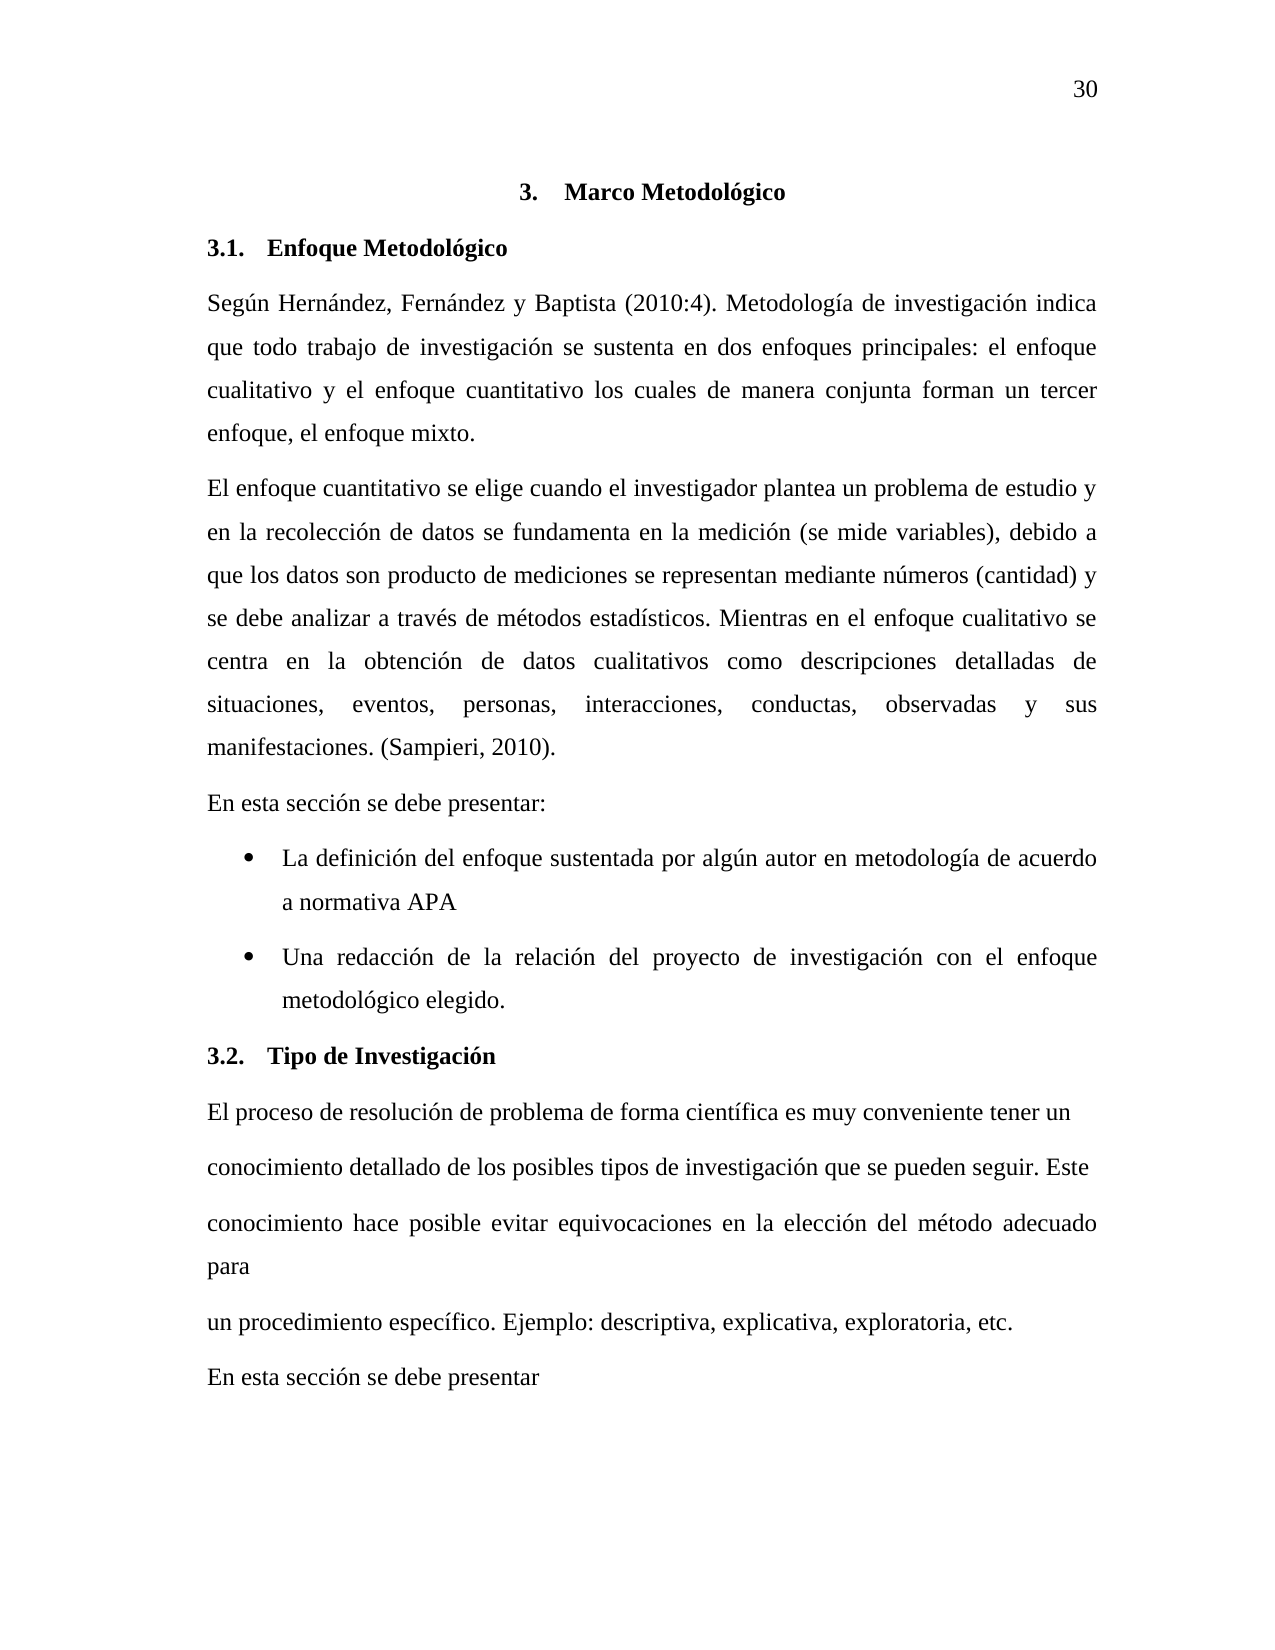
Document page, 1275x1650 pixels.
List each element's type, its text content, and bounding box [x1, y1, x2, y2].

text Según Hernández, Fernández y Baptista (2010:4). Metodología de investigación indica que todo trabajo de investigación se sustenta en dos enfoques principales: el enfoque cualitativo y el enfoque cuantitativo los cuales de manera conjunta forman un tercer enfoque, el enfoque mixto. [207, 288, 1098, 447]
list La definición del enfoque sustentada por algún autor en metodología de acuerdo a normativa APA [244, 843, 1098, 915]
text El enfoque cuantitativo se elige cuando el investigador plantea un problema de estudio y en la recolección de datos se fundamenta en la medición (se mide variables), debido a que los datos son producto de mediciones se representan mediante números (cantidad) y se debe analizar a través de métodos estadísticos. Mientras en el enfoque cualitativo se centra en la obtención de datos cualitativos como descripciones detalladas de situaciones, eventos, personas, interacciones, conductas, observadas y sus manifestaciones. (Sampieri, 2010). [207, 473, 1098, 761]
text En esta sección se debe presentar [207, 1362, 1098, 1391]
text En esta sección se debe presentar: [207, 788, 1098, 817]
text conocimiento hace posible evitar equivocaciones en la elección del método adecuado para [207, 1208, 1098, 1280]
subtitle Tipo de Investigación [207, 1041, 1098, 1070]
subtitle Marco Metodológico [207, 177, 1098, 206]
text un procedimiento específico. Ejemplo: descriptiva, explicativa, exploratoria, etc. [207, 1307, 1098, 1335]
list Una redacción de la relación del proyecto de investigación con el enfoque metodológico elegido. [244, 942, 1098, 1014]
text conocimiento detallado de los posibles tipos de investigación que se pueden seguir. Este [207, 1152, 1098, 1181]
subtitle Enfoque Metodológico [207, 233, 1098, 262]
text El proceso de resolución de problema de forma científica es muy conveniente tener un [207, 1097, 1098, 1125]
